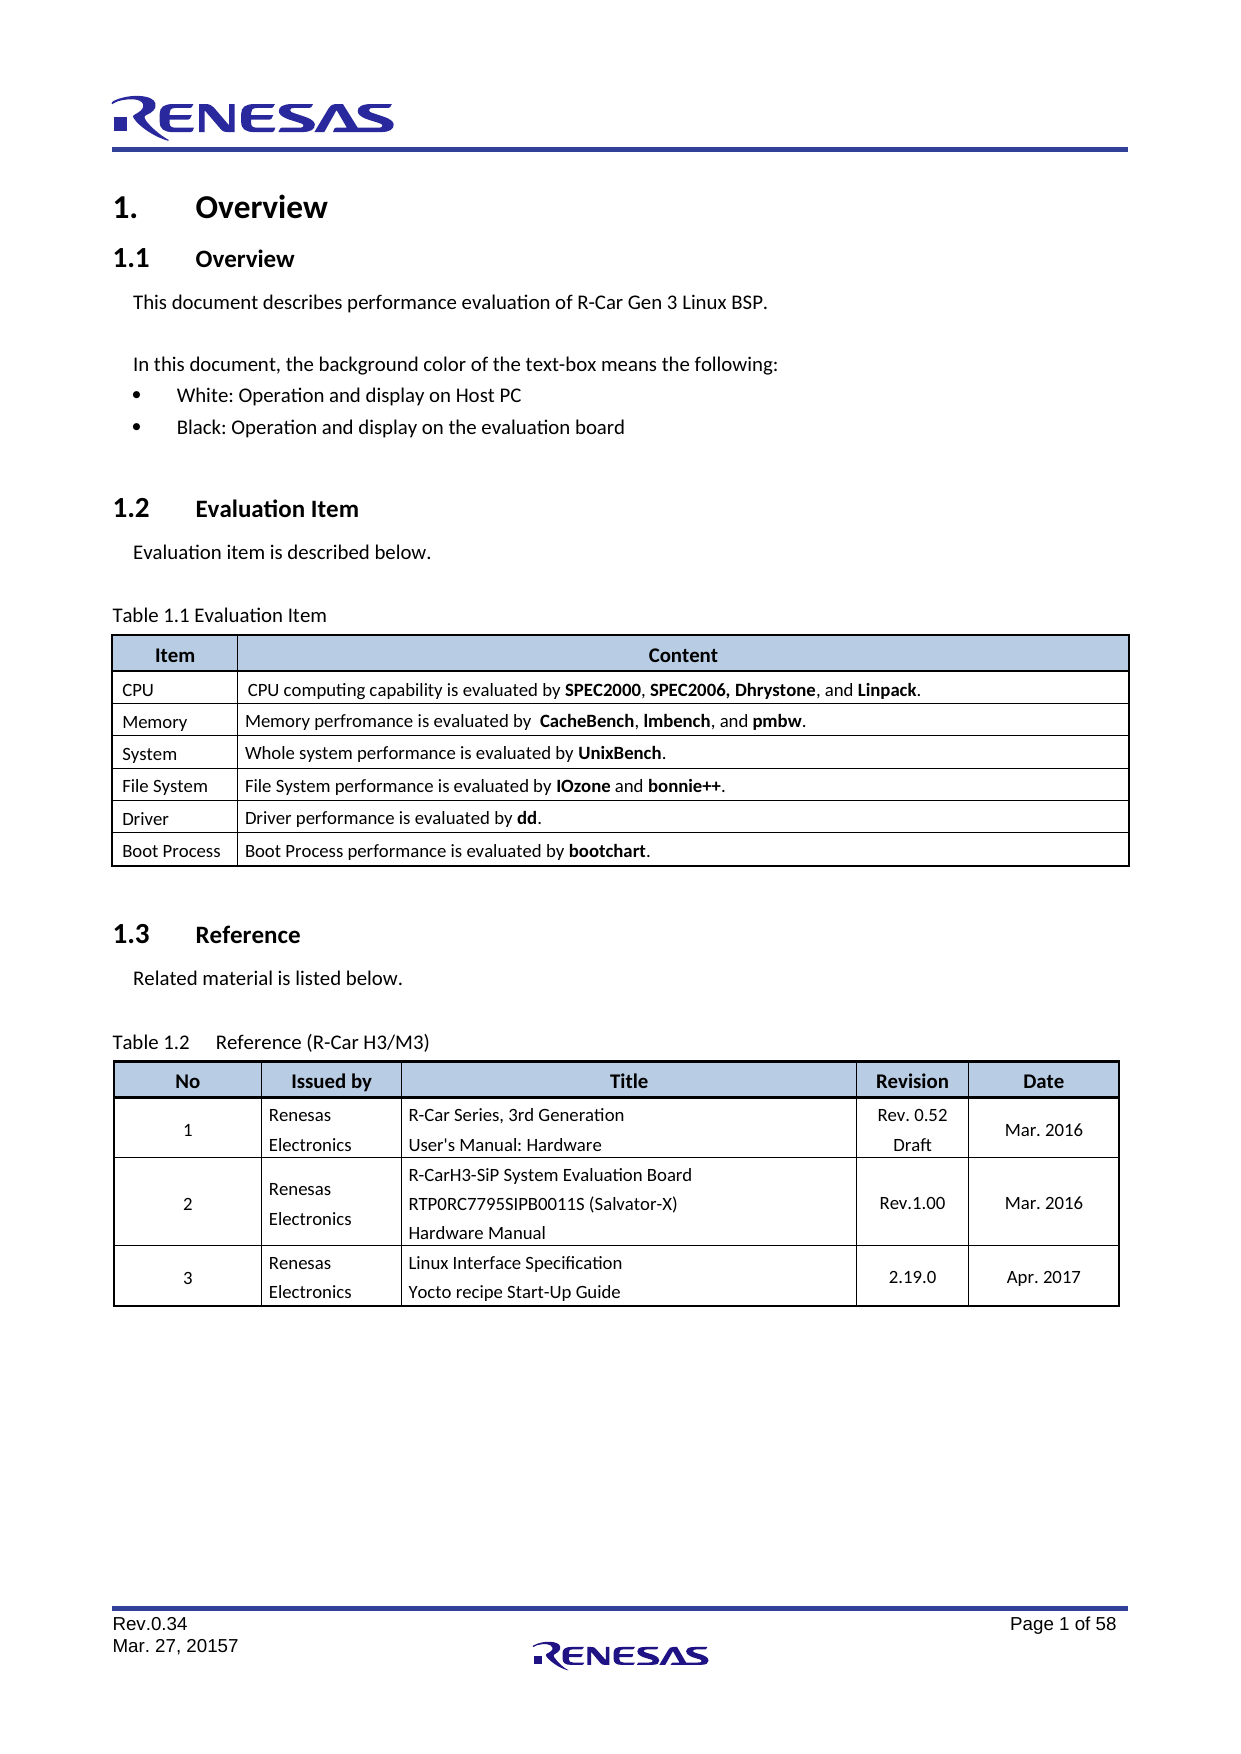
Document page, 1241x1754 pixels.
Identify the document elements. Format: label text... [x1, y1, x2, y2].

table_cell 1 [115, 1099, 261, 1157]
text Evaluation item is described below. [112, 534, 1128, 565]
table_header No [115, 1063, 261, 1096]
table_cell Driver [113, 801, 237, 832]
table_cell Renesas Electronics [262, 1158, 401, 1245]
table_cell Apr. 2017 [969, 1246, 1118, 1305]
subtitle Reference [112, 919, 1128, 950]
table_header Date [969, 1063, 1118, 1096]
table_header Title [402, 1063, 856, 1096]
table_cell File System [113, 769, 237, 800]
table_cell 3 [115, 1246, 261, 1305]
table_cell CPU computing capability is evaluated by SPEC2000, SPEC2006, Dhrystone, and Linpack. [238, 672, 1128, 703]
table_cell 2.19.0 [857, 1246, 968, 1305]
list White: Operation and display on Host PC [133, 378, 1128, 409]
text Related material is listed below. [112, 960, 1128, 992]
text This document describes performance evaluation of R-Car Gen 3 Linux BSP. [112, 284, 1128, 315]
table_cell Linux Interface Specification Yocto recipe Start-Up Guide [402, 1246, 856, 1305]
table_header Issued by [262, 1063, 401, 1096]
text In this document, the background color of the text-box means the following: [112, 347, 1128, 378]
table_cell Mar. 2016 [969, 1099, 1118, 1157]
table_header Revision [857, 1063, 968, 1096]
table_cell Renesas Electronics [262, 1246, 401, 1305]
text Table 1.1 Evaluation Item [112, 603, 1128, 628]
table_header Item [113, 636, 237, 670]
table_cell Whole system performance is evaluated by UnixBench. [238, 736, 1128, 767]
table_cell R-Car Series, 3rd Generation User's Manual: Hardware [402, 1099, 856, 1157]
table_cell Boot Process performance is evaluated by bootchart. [238, 833, 1128, 864]
table_cell 2 [115, 1158, 261, 1245]
subtitle Overview [112, 190, 1128, 222]
table_header Content [238, 636, 1128, 670]
table_cell Memory perfromance is evaluated by CacheBench, lmbench, and pmbw. [238, 704, 1128, 735]
table_cell R-CarH3-SiP System Evaluation Board RTP0RC7795SIPB0011S (Salvator-X) Hardware Manual [402, 1158, 856, 1245]
table_cell CPU [113, 672, 237, 703]
table_cell Renesas Electronics [262, 1099, 401, 1157]
table_cell Mar. 2016 [969, 1158, 1118, 1245]
text Table 1.2 Reference (R-Car H3/M3) [112, 1029, 1128, 1054]
table_cell Rev.1.00 [857, 1158, 968, 1245]
table_cell Driver performance is evaluated by dd. [238, 801, 1128, 832]
table_cell File System performance is evaluated by IOzone and bonnie++. [238, 769, 1128, 800]
table_cell Boot Process [113, 833, 237, 864]
subtitle Overview [112, 242, 1128, 274]
table_cell Rev. 0.52 Draft [857, 1099, 968, 1157]
table_cell Memory [113, 704, 237, 735]
list Black: Operation and display on the evaluation board [133, 409, 1128, 440]
subtitle Evaluation Item [112, 492, 1128, 524]
table_cell System [113, 736, 237, 767]
